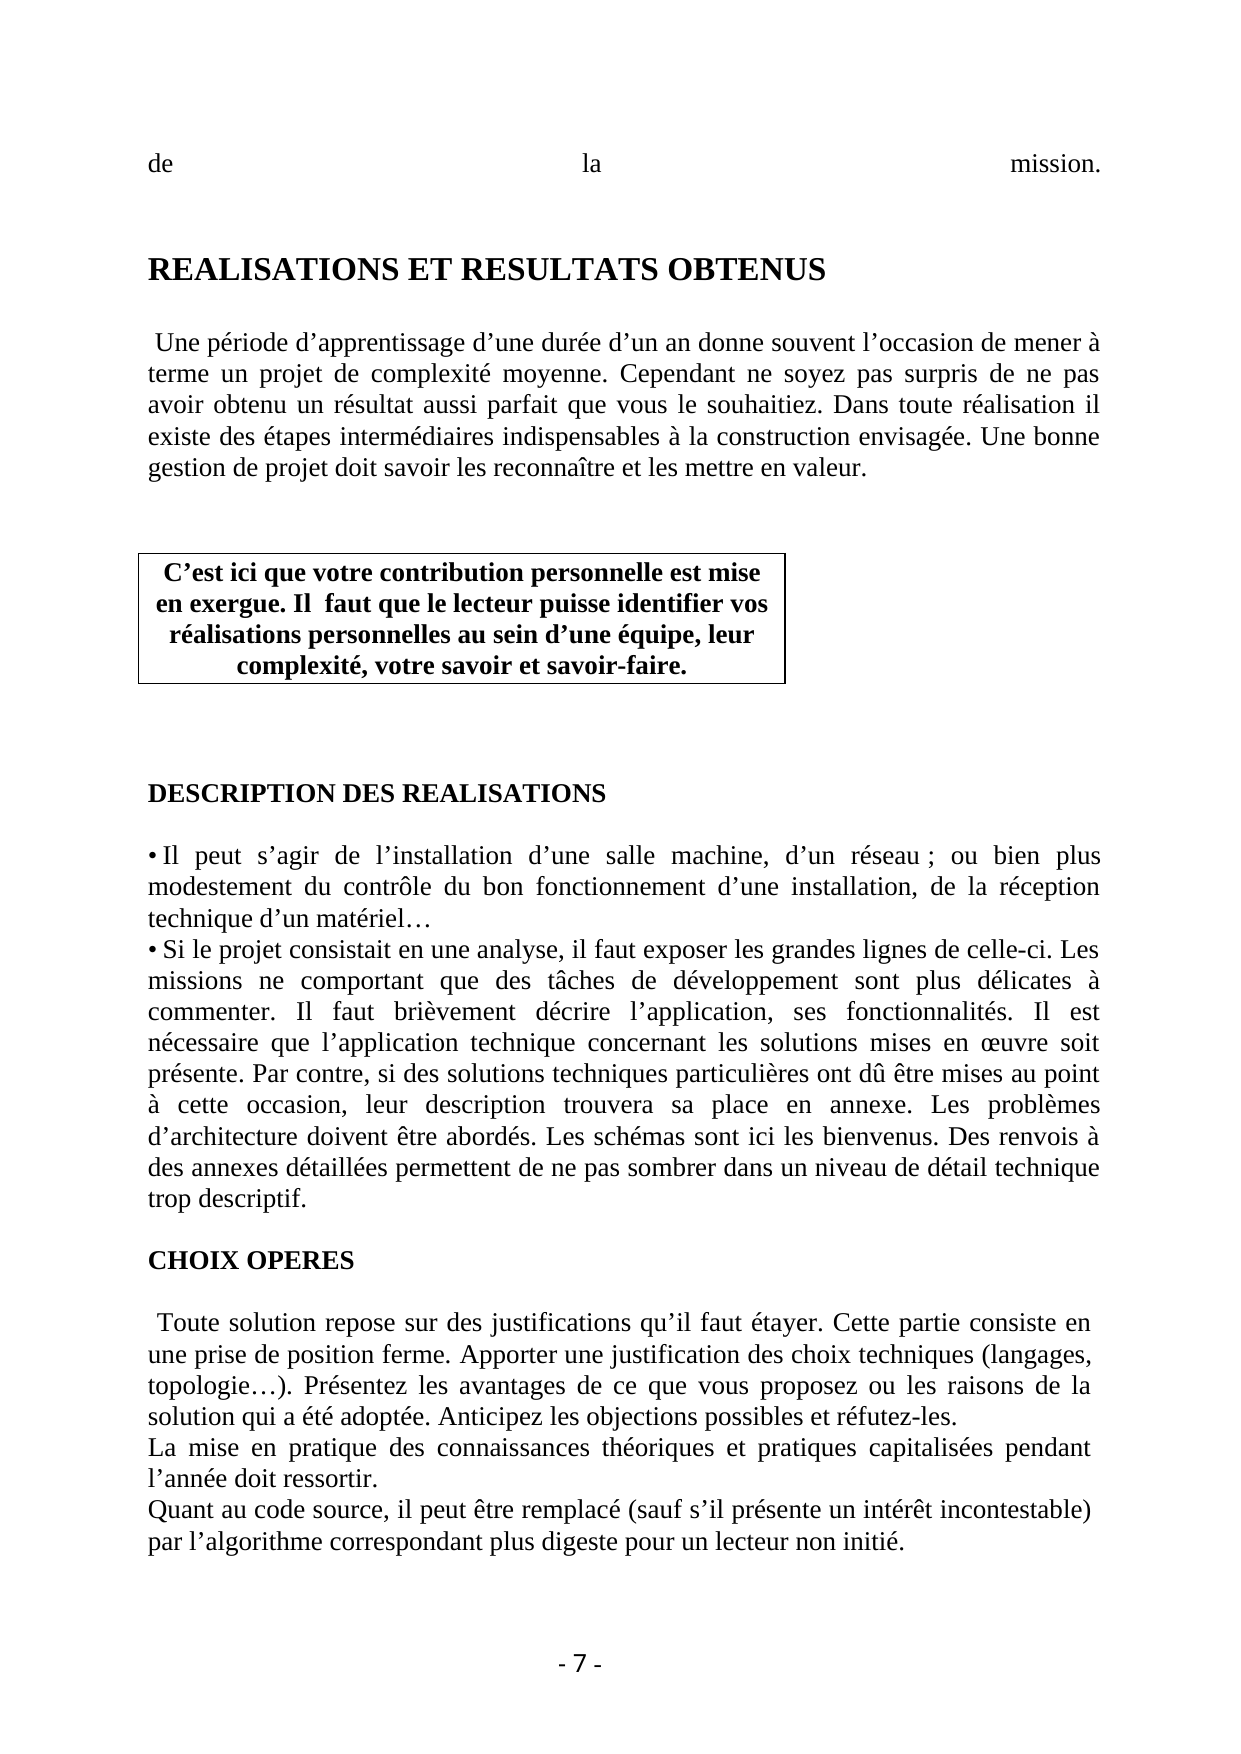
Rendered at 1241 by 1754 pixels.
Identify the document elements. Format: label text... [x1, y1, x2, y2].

text Toute solution repose sur des justifications qu’il faut étayer. Cette partie consiste en une prise de position ferme. Apporter une justification des choix techniques (langages, topologie…). Présentez les avantages de ce que vous proposez ou les raisons de la solution qui a été adoptée. Anticipez les objections possibles et réfutez-les. [148, 1307, 1093, 1431]
text Une période d’apprentissage d’une durée d’un an donne souvent l’occasion de mener à terme un projet de complexité moyenne. Cependant ne soyez pas surpris de ne pas avoir obtenu un résultat aussi parfait que vous le souhaitiez. Dans toute réalisation il existe des étapes intermédiaires indispensables à la construction envisagée. Une bonne gestion de projet doit savoir les reconnaître et les mettre en valeur. [148, 326, 1101, 482]
text La mise en pratique des connaissances théoriques et pratiques capitalisées pendant l’année doit ressortir. [148, 1431, 1093, 1493]
text C’est ici que votre contribution personnelle est mise en exergue. Il faut que le lecteur puisse identifier vos réalisations personnelles au sein d’une équipe, leur complexité, votre savoir et savoir-faire. [139, 554, 784, 683]
text Quant au code source, il peut être remplacé (sauf s’il présente un intérêt incontestable) par l’algorithme correspondant plus digeste pour un lecteur non initié. [148, 1493, 1093, 1556]
text CHOIX OPERES [148, 1244, 1093, 1275]
text • Si le projet consistait en une analyse, il faut exposer les grandes lignes de celle-ci. Les missions ne comportant que des tâches de développement sont plus délicates à commenter. Il faut brièvement décrire l’application, ses fonctionnalités. Il est nécessaire que l’application technique concernant les solutions mises en œuvre soit présente. Par contre, si des solutions techniques particulières ont dû être mises au point à cette occasion, leur description trouvera sa place en annexe. Les problèmes d’architecture doivent être abordés. Les schémas sont ici les bienvenus. Des renvois à des annexes détaillées permettent de ne pas sombrer dans un niveau de détail technique trop descriptif. [148, 933, 1101, 1213]
text REALISATIONS ET RESULTATS OBTENUS [148, 249, 1101, 288]
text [148, 148, 1101, 218]
text • Il peut s’agir de l’installation d’une salle machine, d’un réseau ; ou bien plus modestement du contrôle du bon fonctionnement d’une installation, de la réception technique d’un matériel… [148, 839, 1101, 933]
text DESCRIPTION DES REALISATIONS [148, 777, 1101, 808]
